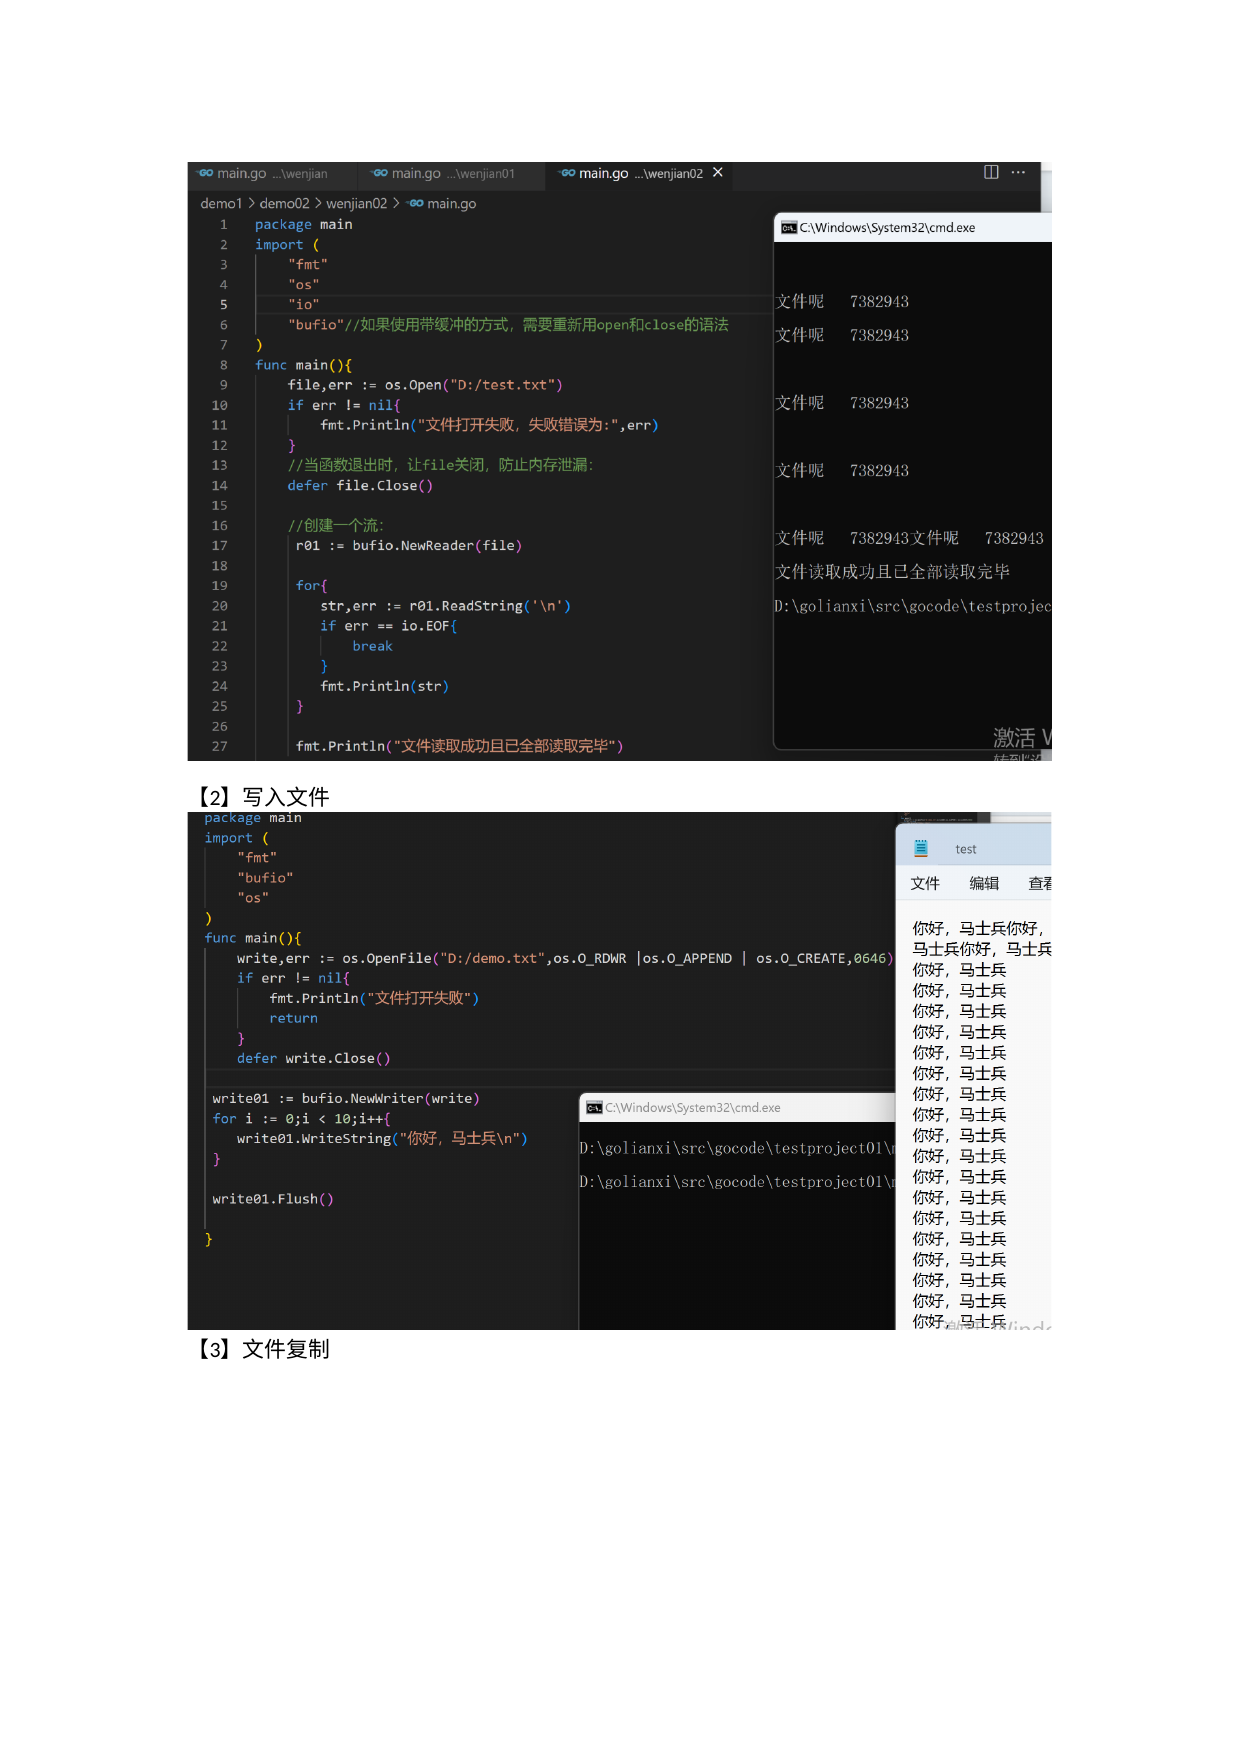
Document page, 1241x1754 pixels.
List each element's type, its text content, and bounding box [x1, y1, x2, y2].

picture [187, 812, 1052, 1330]
list 【3】文件复制 [187, 1332, 1053, 1364]
list 【2】写入文件 [187, 779, 1053, 812]
picture [187, 162, 1052, 761]
